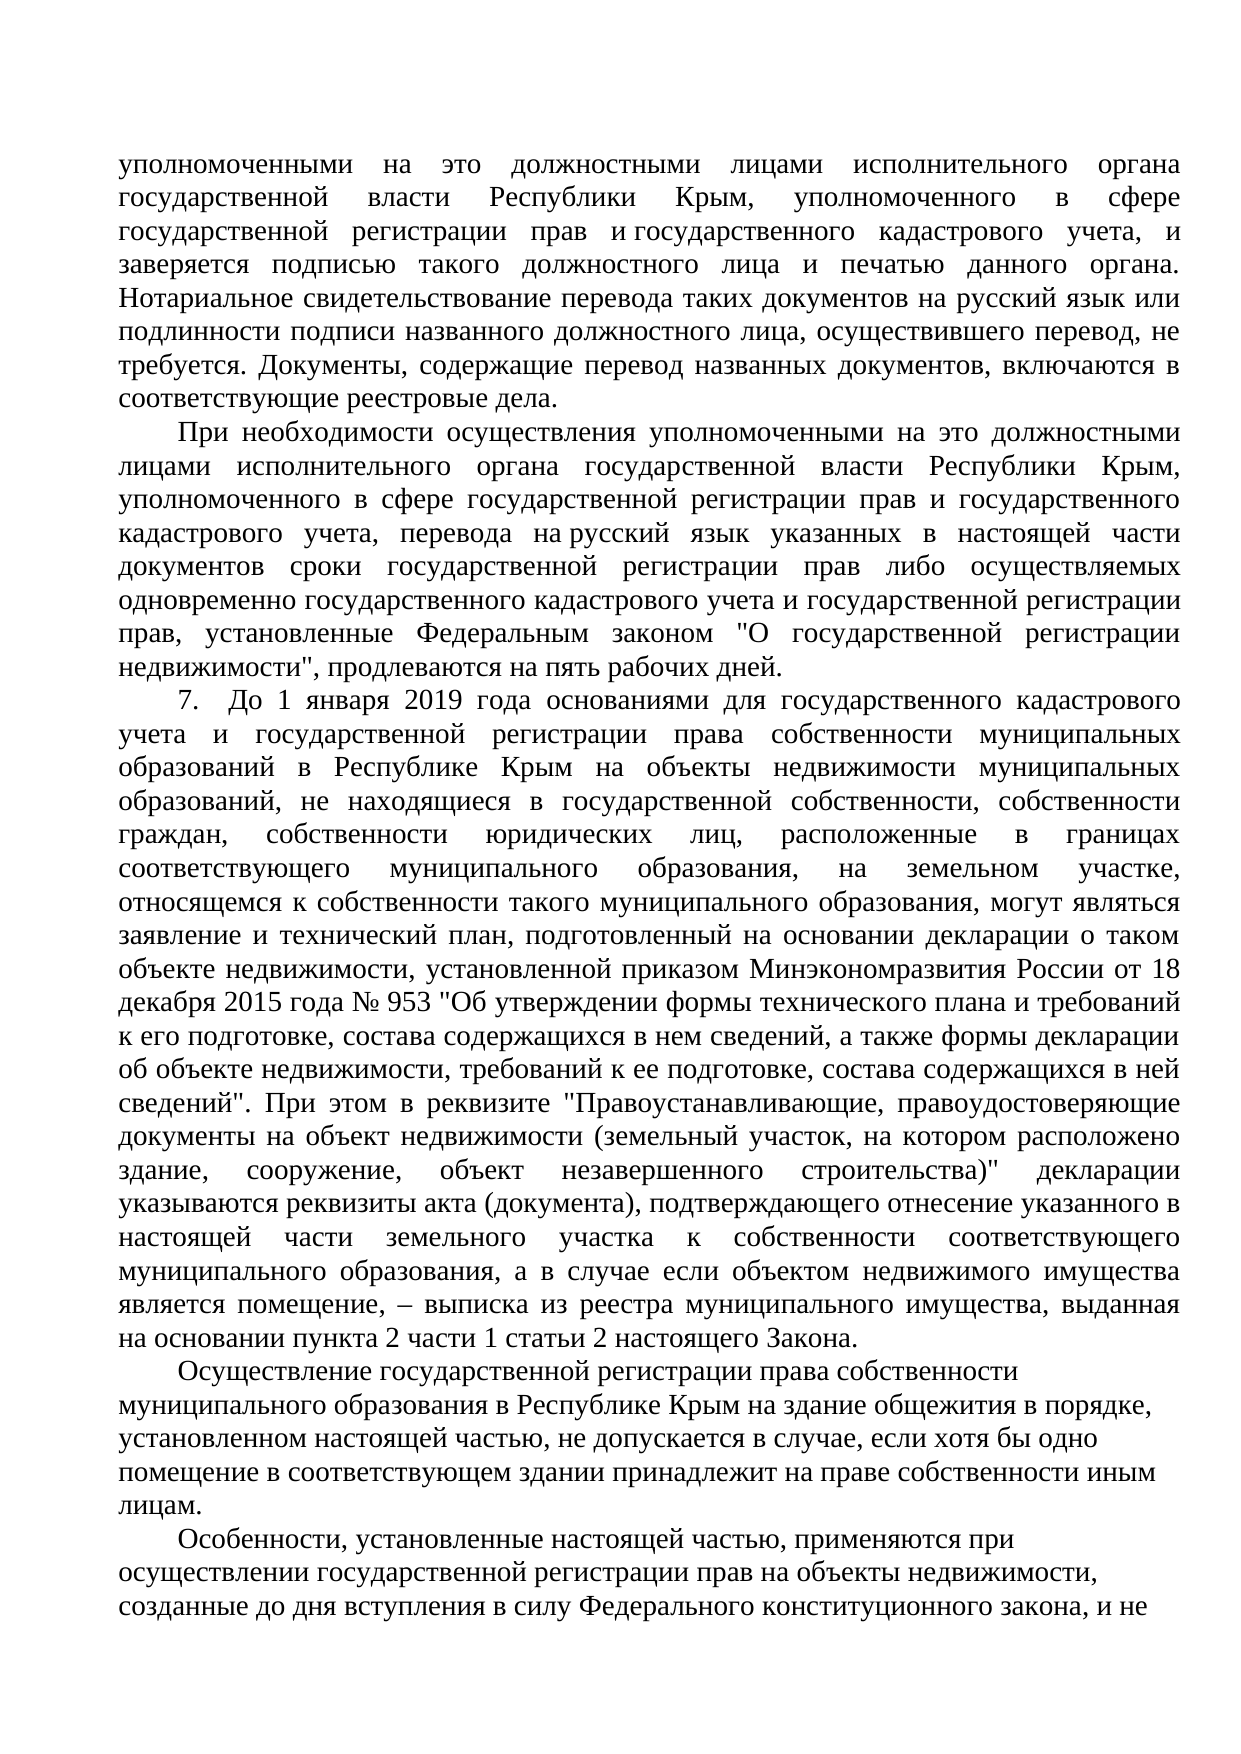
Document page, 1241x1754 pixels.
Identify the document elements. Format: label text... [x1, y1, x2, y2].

text 7. До 1 января 2019 года основаниями для государственного кадастрового учета и государственной регистрации права собственности муниципальных образований в Республике Крым на объекты недвижимости муниципальных образований, не находящиеся в государственной собственности, собственности граждан, собственности юридических лиц, расположенные в границах соответствующего муниципального образования, на земельном участке, относящемся к собственности такого муниципального образования, могут являться заявление и технический план, подготовленный на основании декларации о таком объекте недвижимости, установленной приказом Минэкономразвития России от 18 декабря 2015 года № 953 "Об утверждении формы технического плана и требований к его подготовке, состава содержащихся в нем сведений, а также формы декларации об объекте недвижимости, требований к ее подготовке, состава содержащихся в ней сведений". При этом в реквизите "Правоустанавливающие, правоудостоверяющие документы на объект недвижимости (земельный участок, на котором расположено здание, сооружение, объект незавершенного строительства)" декларации указываются реквизиты акта (документа), подтверждающего отнесение указанного в настоящей части земельного участка к собственности соответствующего муниципального образования, а в случае если объектом недвижимого имущества является помещение, – выписка из реестра муниципального имущества, выданная на основании пункта 2 части 1 статьи 2 настоящего Закона. [118, 716, 1181, 1353]
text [118, 1521, 1181, 1622]
text Осуществление государственной регистрации права собственности муниципального образования в Республике Крым на здание общежития в порядке, установленном настоящей частью, не допускается в случае, если хотя бы одно помещение в соответствующем здании принадлежит на праве собственности иным лицам. [118, 1353, 1181, 1521]
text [118, 146, 1181, 414]
text При необходимости осуществления уполномоченными на это должностными лицами исполнительного органа государственной власти Республики Крым, уполномоченного в сфере государственной регистрации прав и государственного кадастрового учета, перевода на русский язык указанных в настоящей части документов сроки государственной регистрации прав либо осуществляемых одновременно государственного кадастрового учета и государственной регистрации прав, установленные Федеральным законом "О государственной регистрации недвижимости", продлеваются на пять рабочих дней. [118, 414, 1181, 682]
